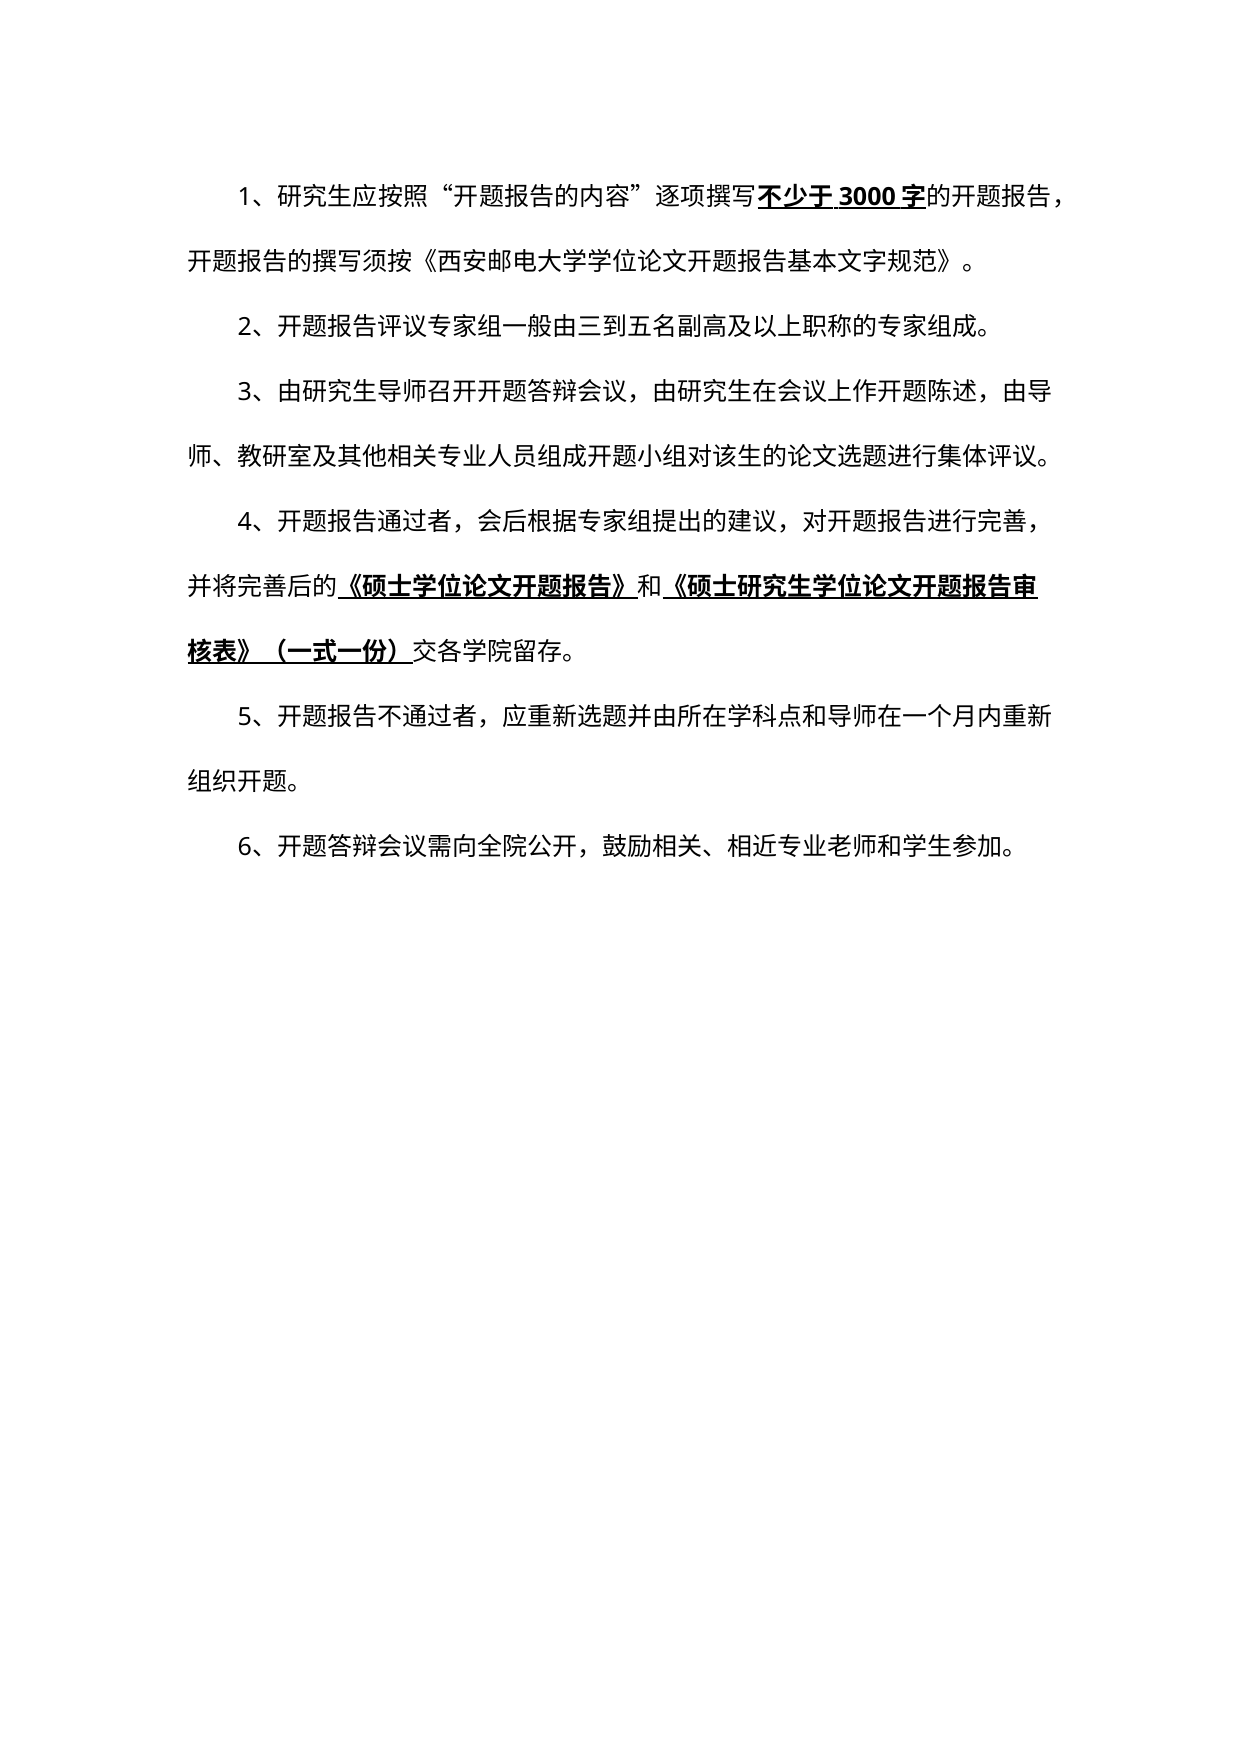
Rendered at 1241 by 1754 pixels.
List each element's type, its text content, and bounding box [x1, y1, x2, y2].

text 2、开题报告评议专家组一般由三到五名副高及以上职称的专家组成。 [187, 292, 1053, 357]
text 5、开题报告不通过者，应重新选题并由所在学科点和导师在一个月内重新组织开题。 [187, 682, 1053, 812]
text 4、开题报告通过者，会后根据专家组提出的建议，对开题报告进行完善，并将完善后的《硕士学位论文开题报告》和《硕士研究生学位论文开题报告审核表》（一式一份）交各学院留存。 [187, 487, 1053, 682]
text 6、开题答辩会议需向全院公开，鼓励相关、相近专业老师和学生参加。 [187, 812, 1053, 877]
text 1、研究生应按照“开题报告的内容”逐项撰写不少于3000字的开题报告，开题报告的撰写须按《西安邮电大学学位论文开题报告基本文字规范》。 [187, 162, 1053, 292]
text 3、由研究生导师召开开题答辩会议，由研究生在会议上作开题陈述，由导师、教研室及其他相关专业人员组成开题小组对该生的论文选题进行集体评议。 [187, 357, 1053, 487]
